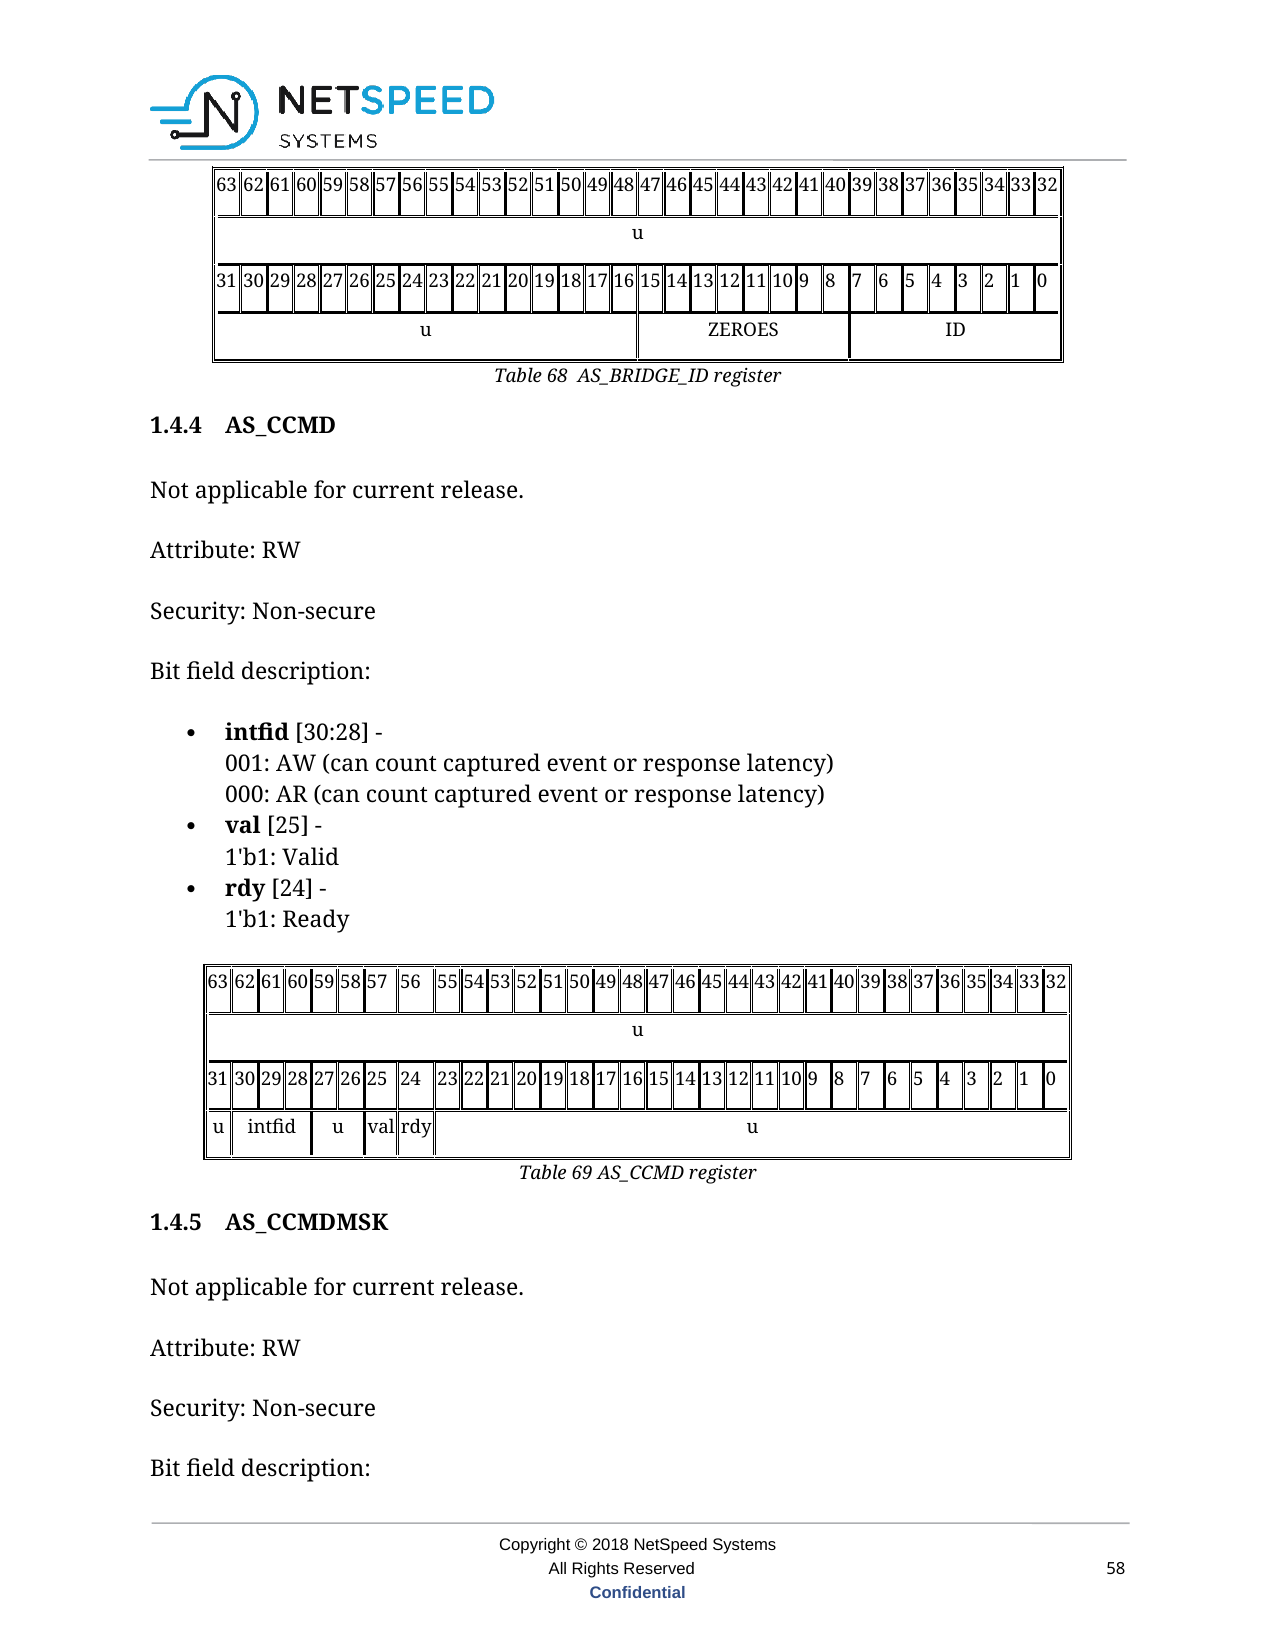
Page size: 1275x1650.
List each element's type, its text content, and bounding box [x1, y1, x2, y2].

list rdy [24] - 1'b1: Ready [187, 872, 1125, 934]
text Bit field description: [150, 1452, 1125, 1484]
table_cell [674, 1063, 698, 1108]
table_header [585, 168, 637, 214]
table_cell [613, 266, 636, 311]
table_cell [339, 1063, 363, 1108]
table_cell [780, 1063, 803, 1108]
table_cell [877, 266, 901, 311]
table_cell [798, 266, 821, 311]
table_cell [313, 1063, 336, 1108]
picture [150, 75, 495, 150]
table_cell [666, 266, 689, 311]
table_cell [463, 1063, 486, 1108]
text Attribute: RW [150, 534, 1125, 566]
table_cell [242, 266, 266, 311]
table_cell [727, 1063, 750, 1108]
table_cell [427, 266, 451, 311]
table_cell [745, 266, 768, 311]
list intfid [30:28] - 001: AW (can count captured event or response latency) 000: AR (can count captured event or response latency) [187, 716, 1125, 809]
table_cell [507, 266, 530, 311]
text Attribute: RW [150, 1332, 1125, 1363]
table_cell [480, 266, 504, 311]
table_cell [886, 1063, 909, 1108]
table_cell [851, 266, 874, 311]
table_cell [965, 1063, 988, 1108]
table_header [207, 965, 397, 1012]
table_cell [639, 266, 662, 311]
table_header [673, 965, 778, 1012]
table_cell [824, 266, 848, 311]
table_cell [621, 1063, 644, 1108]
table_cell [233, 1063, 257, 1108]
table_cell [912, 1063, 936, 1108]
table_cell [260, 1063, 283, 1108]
text Security: Non-secure [150, 1392, 1125, 1423]
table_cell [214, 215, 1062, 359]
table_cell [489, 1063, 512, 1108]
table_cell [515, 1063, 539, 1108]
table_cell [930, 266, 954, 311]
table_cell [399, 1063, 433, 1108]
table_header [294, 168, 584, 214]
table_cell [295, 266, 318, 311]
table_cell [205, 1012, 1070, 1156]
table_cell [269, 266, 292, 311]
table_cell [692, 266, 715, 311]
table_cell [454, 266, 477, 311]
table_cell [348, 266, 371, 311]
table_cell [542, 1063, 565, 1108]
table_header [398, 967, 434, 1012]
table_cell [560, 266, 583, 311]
subtitle AS_CCMDMSK [150, 1206, 1125, 1237]
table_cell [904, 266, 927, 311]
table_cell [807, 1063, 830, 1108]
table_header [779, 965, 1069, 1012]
subtitle AS_CCMD [150, 409, 1125, 440]
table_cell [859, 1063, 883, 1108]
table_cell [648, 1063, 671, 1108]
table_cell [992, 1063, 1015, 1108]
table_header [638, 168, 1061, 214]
text Bit field description: [150, 655, 1125, 686]
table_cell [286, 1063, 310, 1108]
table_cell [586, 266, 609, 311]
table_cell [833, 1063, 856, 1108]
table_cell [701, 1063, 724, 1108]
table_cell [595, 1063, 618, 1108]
text Table 68 AS_BRIDGE_ID register [150, 362, 1125, 388]
text Not applicable for current release. [150, 1271, 1125, 1302]
list val [25] - 1'b1: Valid [187, 809, 1125, 872]
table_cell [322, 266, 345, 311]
text Not applicable for current release. [150, 474, 1125, 505]
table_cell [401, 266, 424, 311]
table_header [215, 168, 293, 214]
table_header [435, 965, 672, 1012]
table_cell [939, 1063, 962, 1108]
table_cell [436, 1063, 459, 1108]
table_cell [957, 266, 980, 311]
text Security: Non-secure [150, 595, 1125, 626]
text Table 69 AS_CCMD register [150, 1160, 1125, 1185]
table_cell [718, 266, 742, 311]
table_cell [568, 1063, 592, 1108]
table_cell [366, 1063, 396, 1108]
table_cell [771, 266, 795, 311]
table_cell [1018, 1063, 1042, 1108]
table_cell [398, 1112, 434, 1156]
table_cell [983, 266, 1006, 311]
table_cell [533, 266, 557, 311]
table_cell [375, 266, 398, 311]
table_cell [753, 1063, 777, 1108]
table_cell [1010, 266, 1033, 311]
